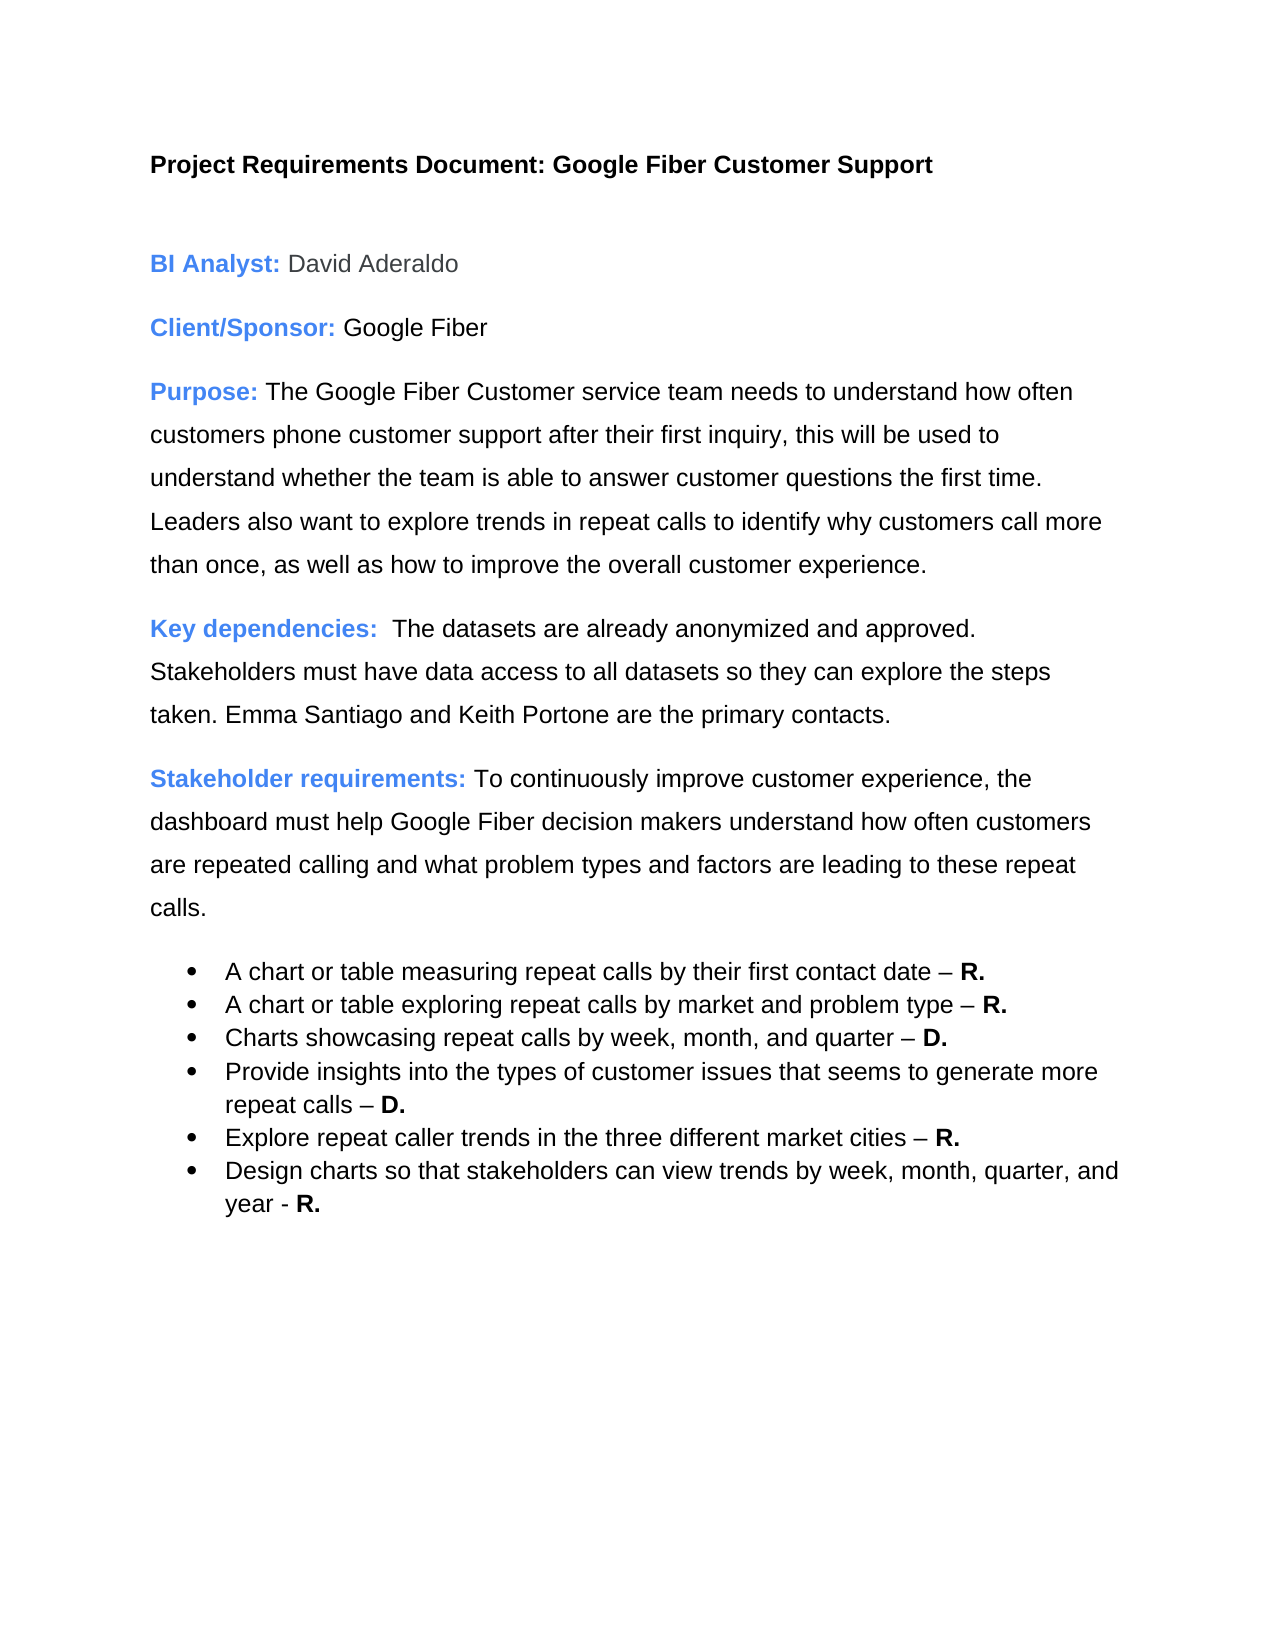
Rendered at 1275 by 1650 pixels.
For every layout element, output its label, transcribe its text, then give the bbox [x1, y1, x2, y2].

list Explore repeat caller trends in the three different market cities – R. [187, 1123, 1125, 1152]
subtitle Client/Sponsor: Google Fiber [150, 313, 1125, 342]
subtitle Stakeholder requirements: To continuously improve customer experience, the dashboard must help Google Fiber decision makers understand how often customers are repeated calling and what problem types and factors are leading to these repeat calls. [150, 764, 1125, 922]
subtitle BI Analyst: David Aderaldo [150, 249, 1125, 278]
list A chart or table exploring repeat calls by market and problem type – R. [187, 990, 1125, 1019]
title Project Requirements Document: Google Fiber Customer Support [150, 150, 1125, 179]
subtitle Key dependencies: The datasets are already anonymized and approved. Stakeholders must have data access to all datasets so they can explore the steps taken. Emma Santiago and Keith Portone are the primary contacts. [150, 614, 1125, 729]
list Provide insights into the types of customer issues that seems to generate more repeat calls – D. [187, 1057, 1125, 1118]
list A chart or table measuring repeat calls by their first contact date – R. [187, 957, 1125, 986]
list Charts showcasing repeat calls by week, month, and quarter – D. [187, 1023, 1125, 1052]
list Design charts so that stakeholders can view trends by week, month, quarter, and year - R. [187, 1156, 1125, 1218]
subtitle Purpose: The Google Fiber Customer service team needs to understand how often customers phone customer support after their first inquiry, this will be used to understand whether the team is able to answer customer questions the first time. Leaders also want to explore trends in repeat calls to identify why customers call more than once, as well as how to improve the overall customer experience. [150, 377, 1125, 578]
